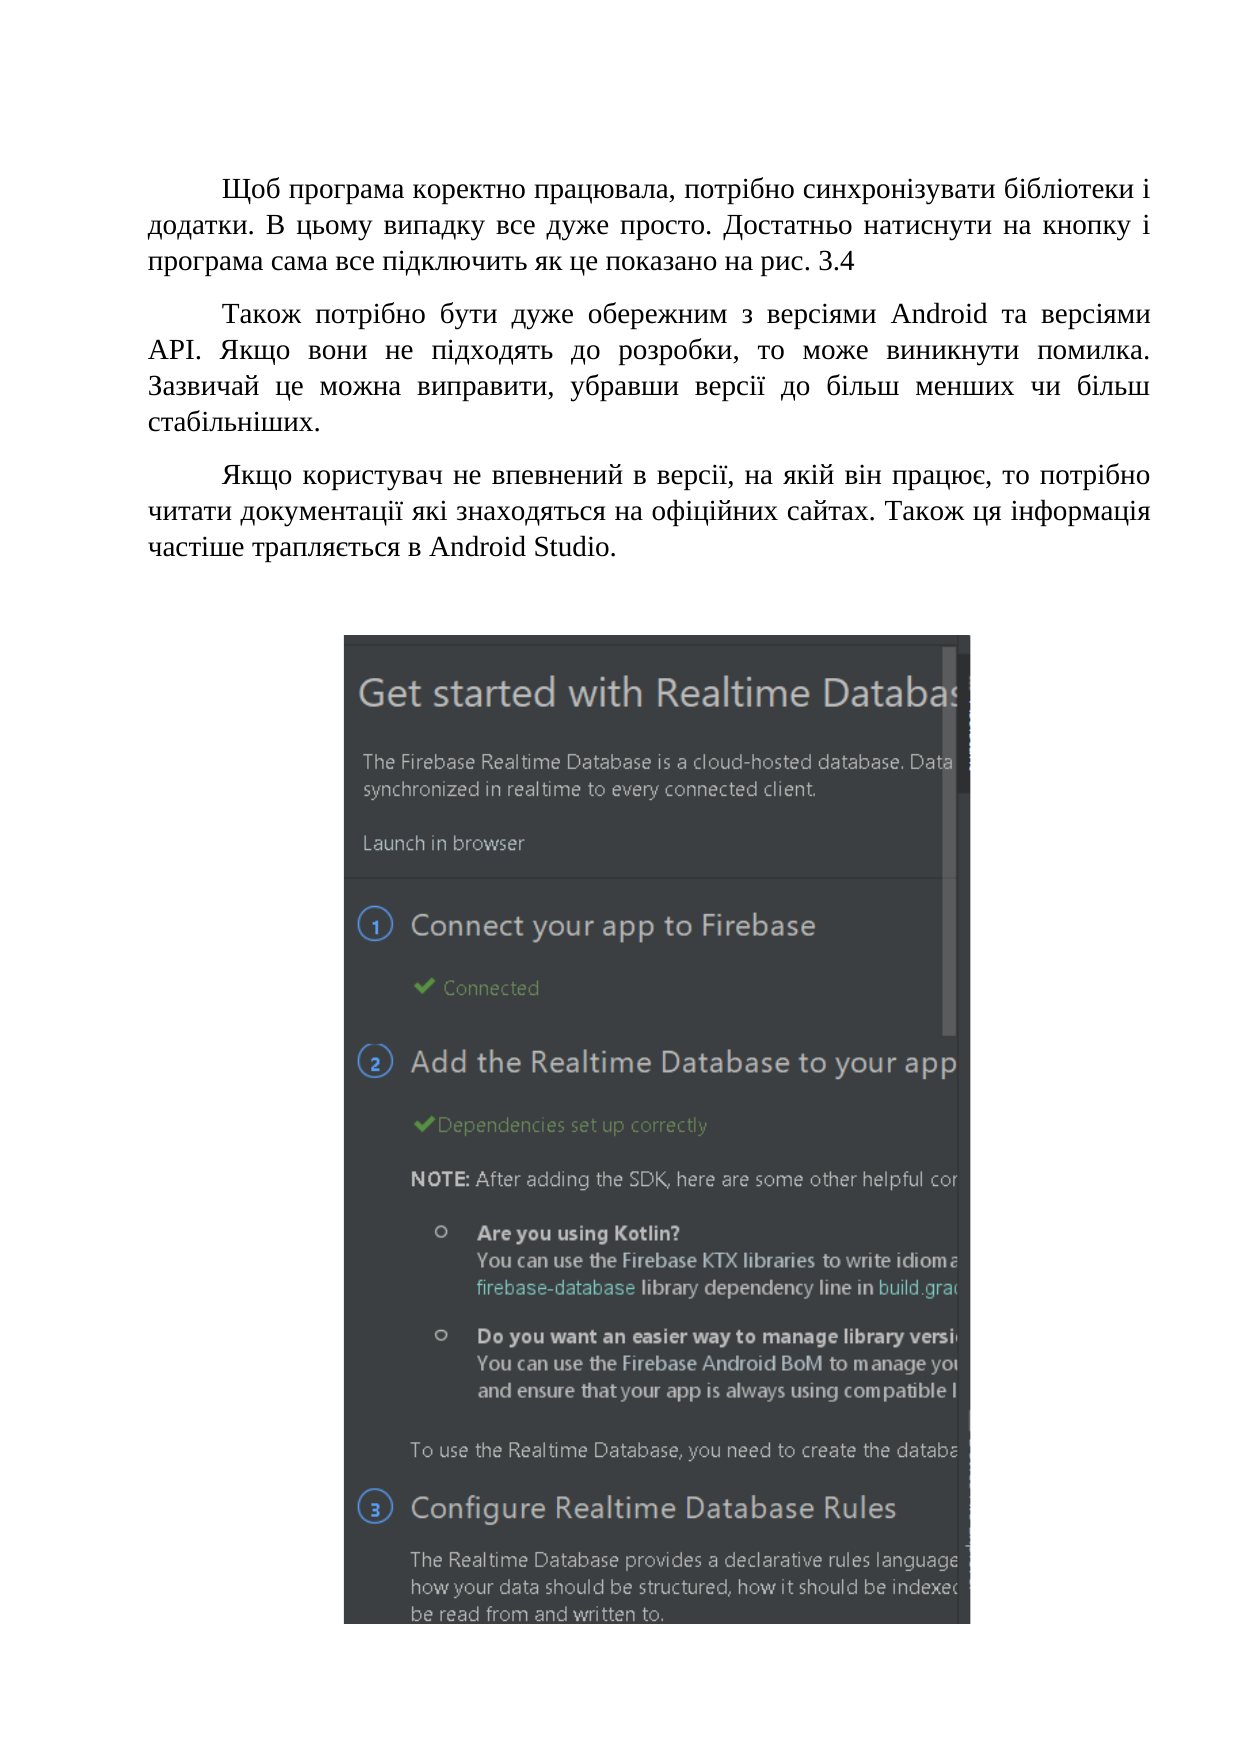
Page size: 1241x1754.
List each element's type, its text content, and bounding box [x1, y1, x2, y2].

text Також потрібно бути дуже обережним з версіями Android та версіями API. Якщо вони не підходять до розробки, то може виникнути помилка. Зазвичай це можна виправити, убравши версії до більш менших чи більш стабільніших. [148, 296, 1152, 438]
text Якщо користувач не впевнений в версії, на якій він працює, то потрібно читати документації які знаходяться на офіційних сайтах. Також ця інформація частіше трапляється в Android Studio. [148, 457, 1152, 563]
text Щоб програма коректно працювала, потрібно синхронізувати бібліотеки і додатки. В цьому випадку все дуже просто. Достатньо натиснути на кнопку і програма сама все підключить як це показано на рис. 3.4 [148, 171, 1152, 277]
picture [343, 635, 971, 1624]
